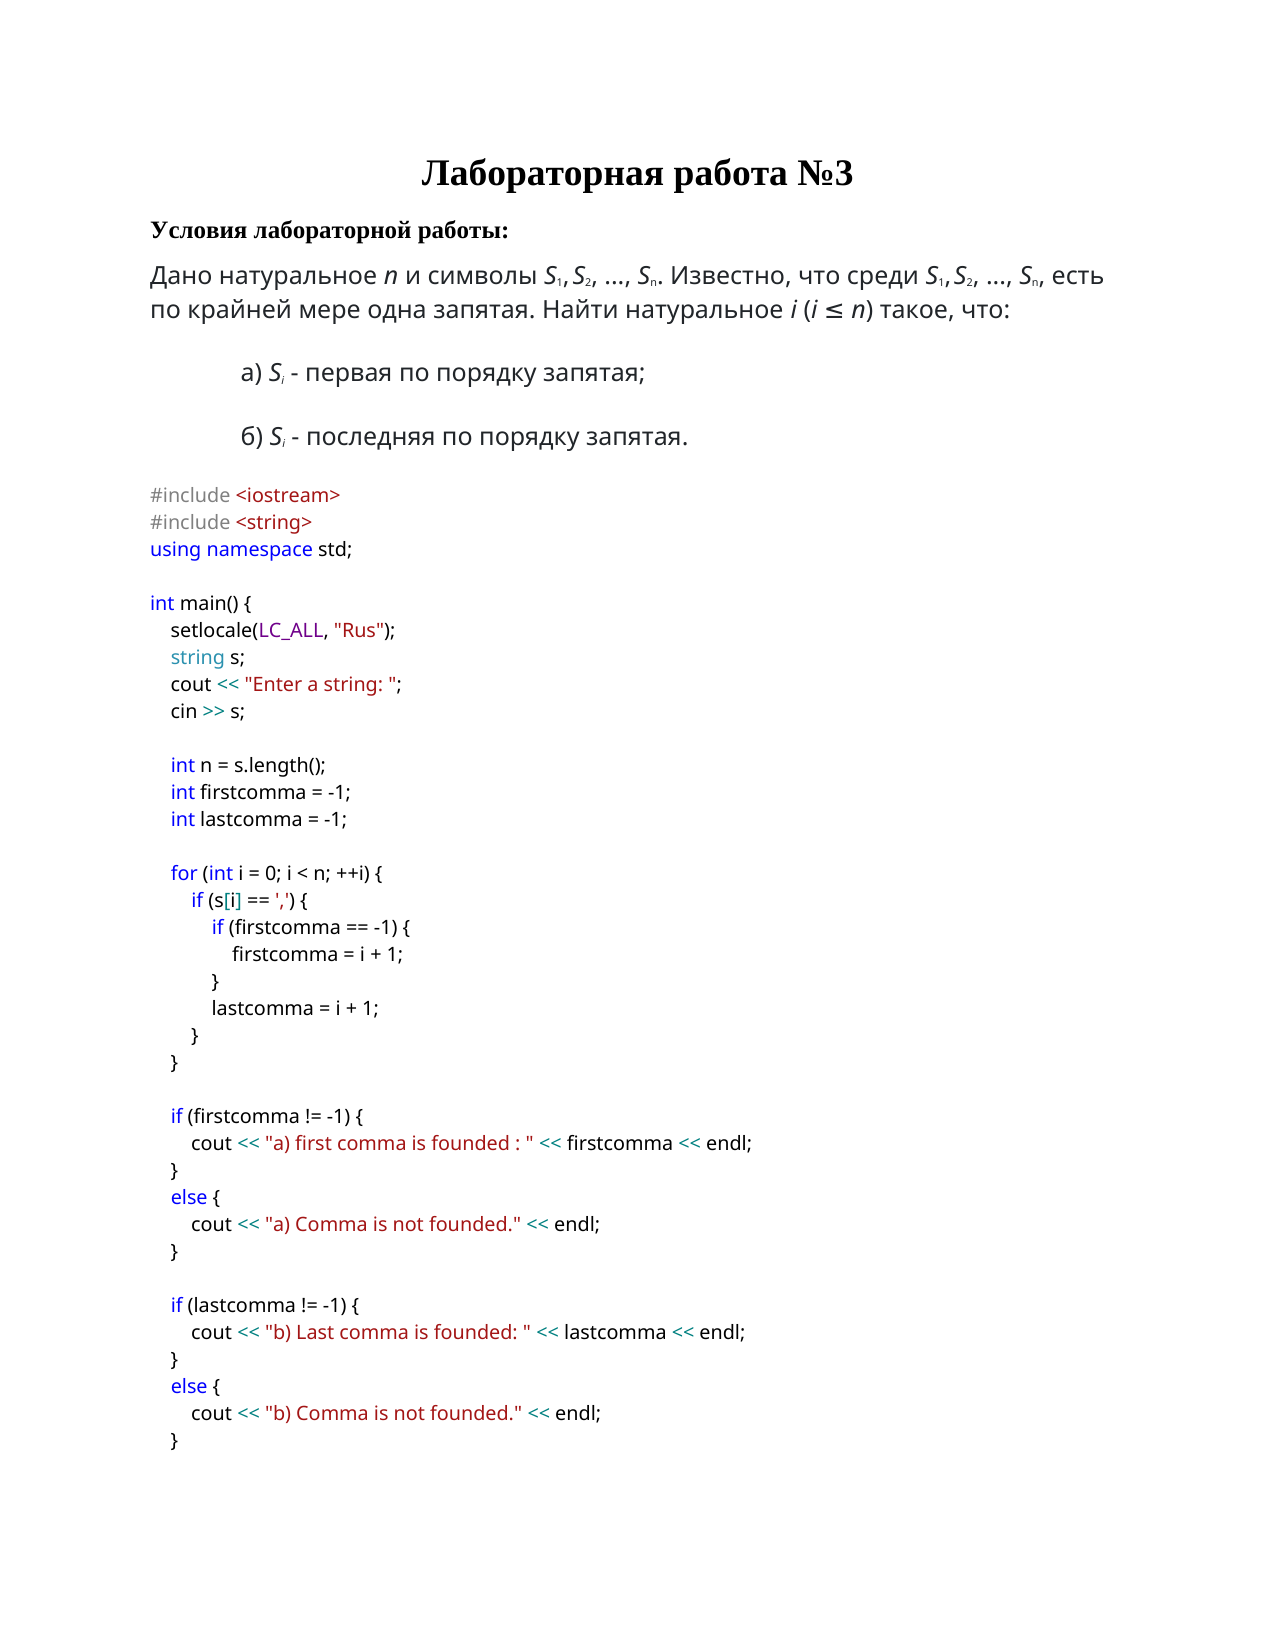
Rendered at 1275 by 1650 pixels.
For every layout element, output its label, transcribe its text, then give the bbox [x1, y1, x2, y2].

text cin >> s; [150, 697, 1125, 724]
text } [150, 1345, 1125, 1372]
text firstcomma = i + 1; [150, 940, 1125, 967]
text cout << "b) Comma is not founded." << endl; [150, 1399, 1125, 1426]
text } [150, 1426, 1125, 1453]
text cout << "Enter a string: "; [150, 670, 1125, 697]
text string s; [150, 643, 1125, 670]
text if (firstcomma != -1) { [150, 1102, 1125, 1129]
text б) Si - последняя по порядку запятая. [150, 418, 1125, 452]
text } [150, 1048, 1125, 1075]
text } [150, 1237, 1125, 1264]
text if (s[i] == ',') { [150, 886, 1125, 913]
text Лабораторная работа №3 [150, 150, 1125, 193]
text cout << "a) first comma is founded : " << firstcomma << endl; [150, 1129, 1125, 1156]
text Условия лабораторной работы: [150, 215, 1125, 243]
text int n = s.length(); [150, 751, 1125, 778]
text int firstcomma = -1; [150, 778, 1125, 805]
text #include <string> [150, 508, 1125, 536]
text int main() { [150, 589, 1125, 616]
text } [150, 1156, 1125, 1183]
text } [150, 967, 1125, 994]
text int lastcomma = -1; [150, 805, 1125, 832]
text lastcomma = i + 1; [150, 994, 1125, 1021]
text cout << "b) Last comma is founded: " << lastcomma << endl; [150, 1318, 1125, 1345]
text using namespace std; [150, 536, 1125, 562]
text cout << "a) Comma is not founded." << endl; [150, 1210, 1125, 1237]
text for (int i = 0; i < n; ++i) { [150, 859, 1125, 886]
text setlocale(LC_ALL, "Rus"); [150, 616, 1125, 643]
text #include <iostream> [150, 482, 1125, 508]
text if (firstcomma == -1) { [150, 913, 1125, 940]
text а) Si - первая по порядку запятая; [150, 355, 1125, 389]
text } [150, 1021, 1125, 1048]
text else { [150, 1372, 1125, 1399]
text Дано натуральное n и символы S1, S2, ..., Sn. Известно, что среди S1, S2, ..., Sn, есть по крайней мере одна запятая. Найти натуральное i (i ≤ n) такое, что: [150, 258, 1125, 326]
text else { [150, 1183, 1125, 1210]
text if (lastcomma != -1) { [150, 1291, 1125, 1318]
